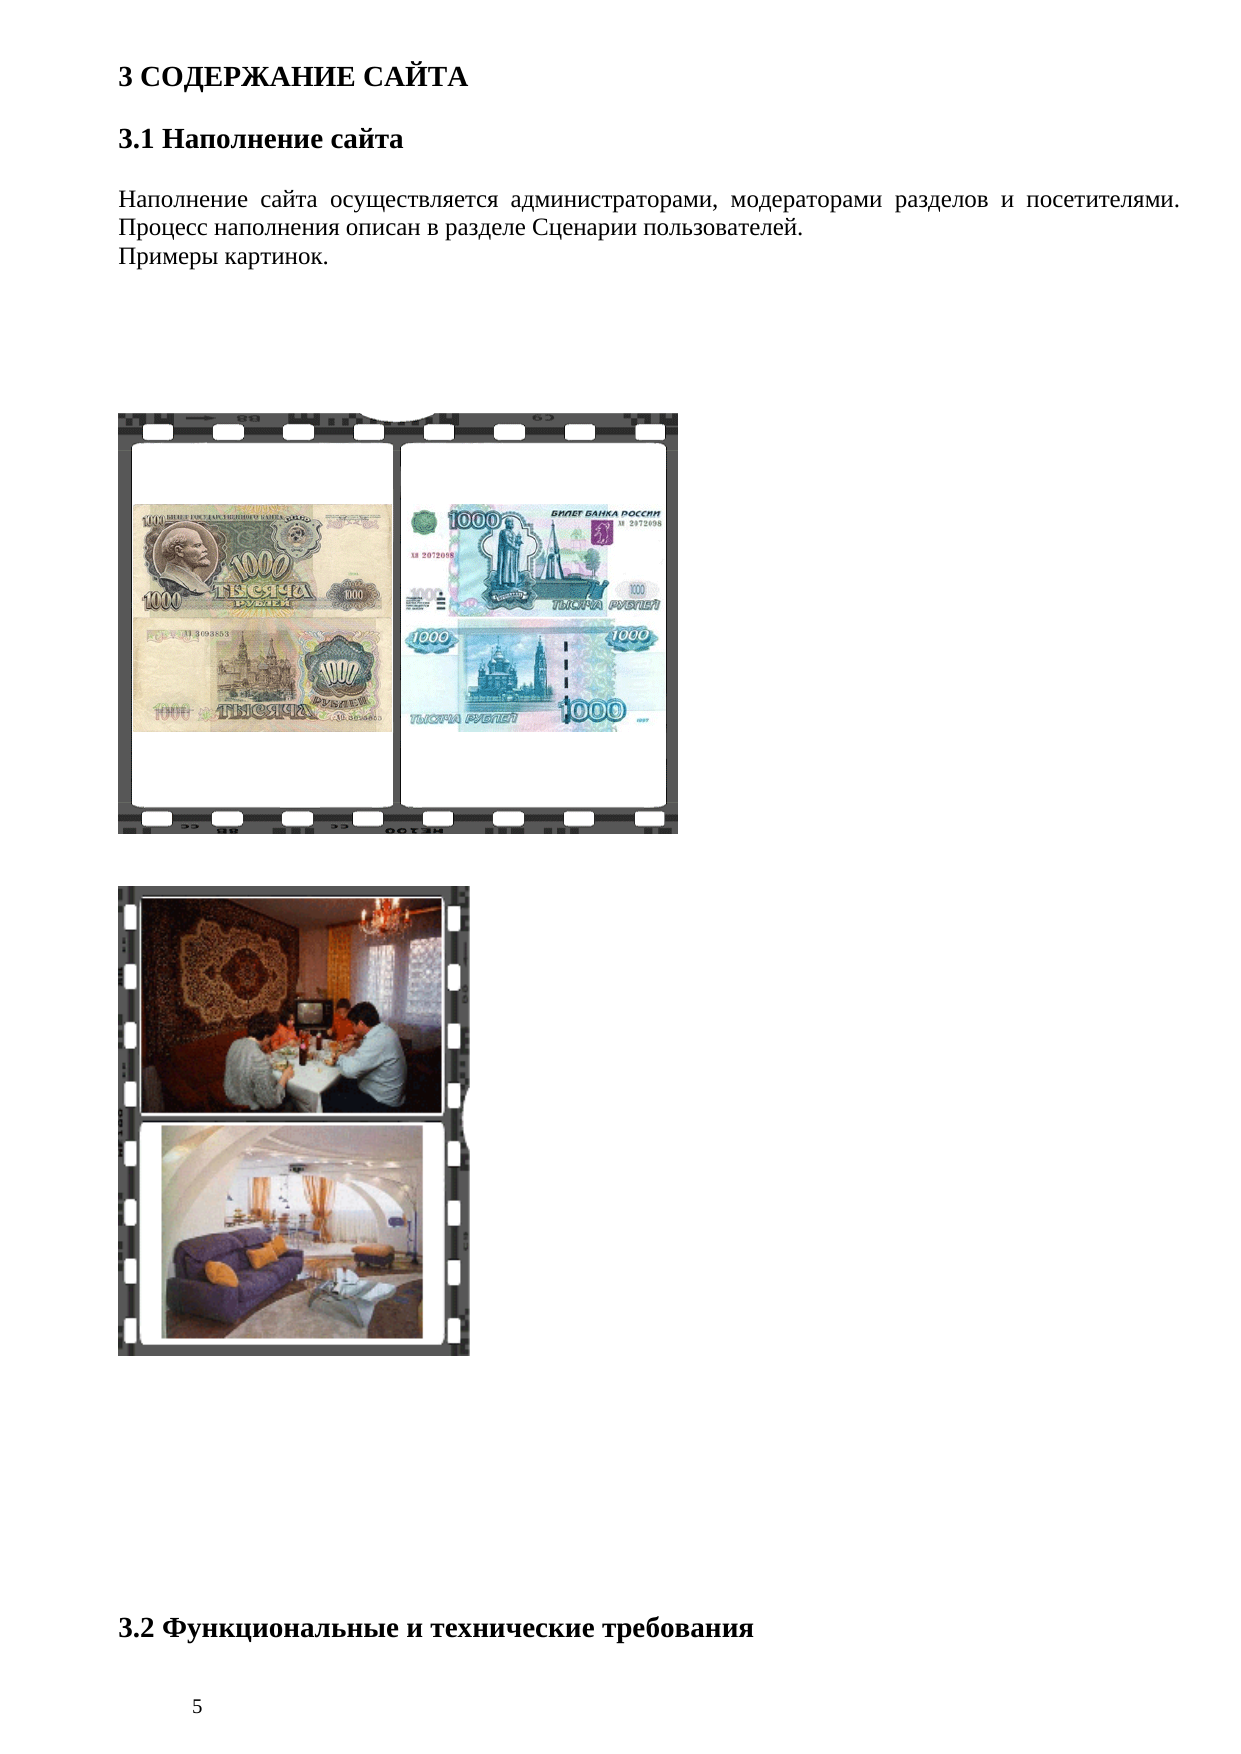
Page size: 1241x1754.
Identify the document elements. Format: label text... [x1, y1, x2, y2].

text 3 Содержание сайта [118, 59, 1181, 93]
picture [118, 886, 470, 1356]
text Наполнение сайта осуществляется администраторами, модераторами разделов и посетителями. Процесс наполнения описан в разделе Сценарии пользователей. [118, 184, 1181, 241]
text 3.1 Наполнение сайта [118, 121, 1181, 155]
picture [118, 413, 678, 834]
text Примеры картинок. [118, 241, 1181, 270]
text 3.2 Функциональные и технические требования [118, 1610, 1181, 1644]
